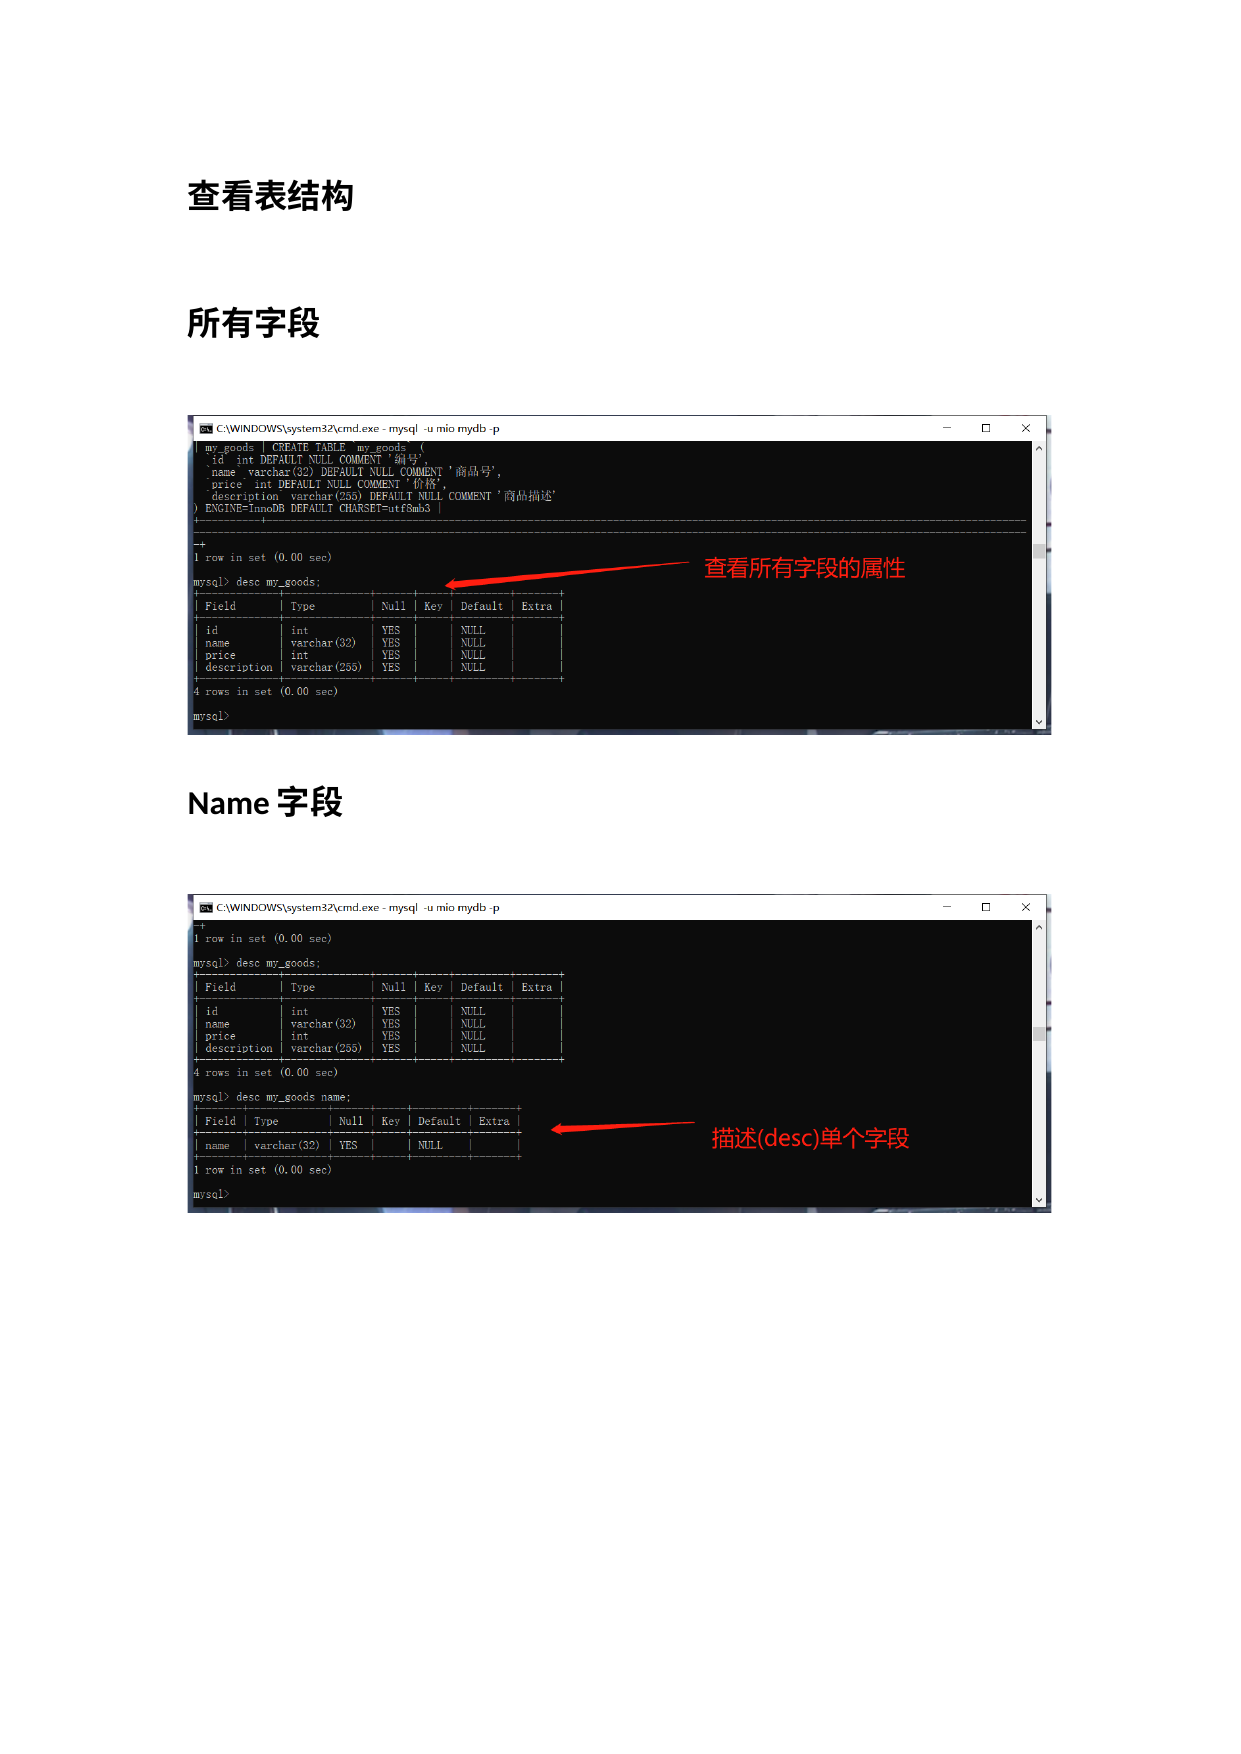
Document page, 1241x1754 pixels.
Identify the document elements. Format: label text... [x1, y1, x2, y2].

picture [187, 894, 1052, 1213]
subtitle 所有字段 [187, 289, 1053, 354]
picture [187, 415, 1052, 735]
subtitle Name字段 [187, 768, 1053, 833]
subtitle 查看表结构 [187, 162, 1053, 227]
